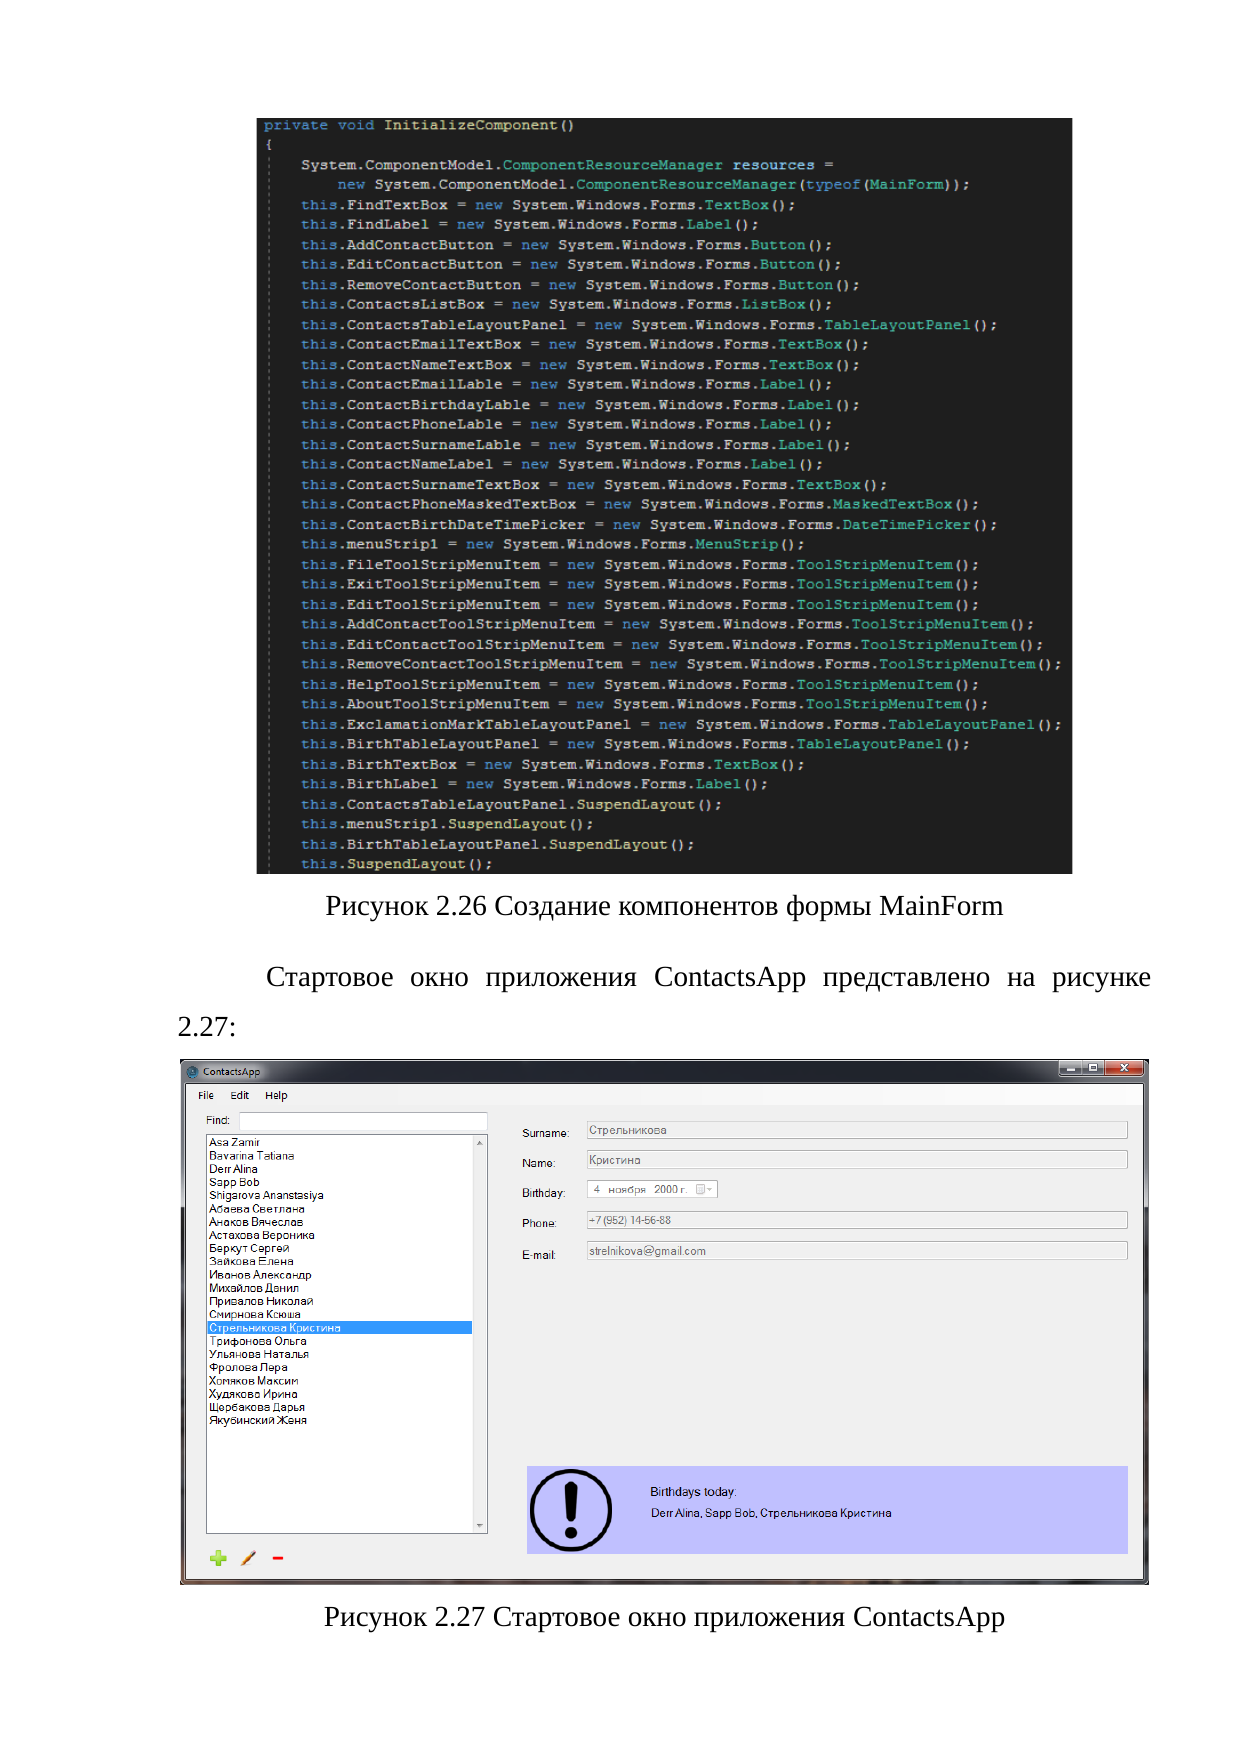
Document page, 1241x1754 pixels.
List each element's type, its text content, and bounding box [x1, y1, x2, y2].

text Стартовое окно приложения ContactsApp представлено на рисунке 2.27: [177, 959, 1152, 1043]
picture [180, 1059, 1149, 1585]
text Рисунок 2.26 Создание компонентов формы MainForm [177, 888, 1152, 921]
text Рисунок 2.27 Стартовое окно приложения ContactsApp [177, 1599, 1152, 1632]
picture [256, 118, 1073, 874]
